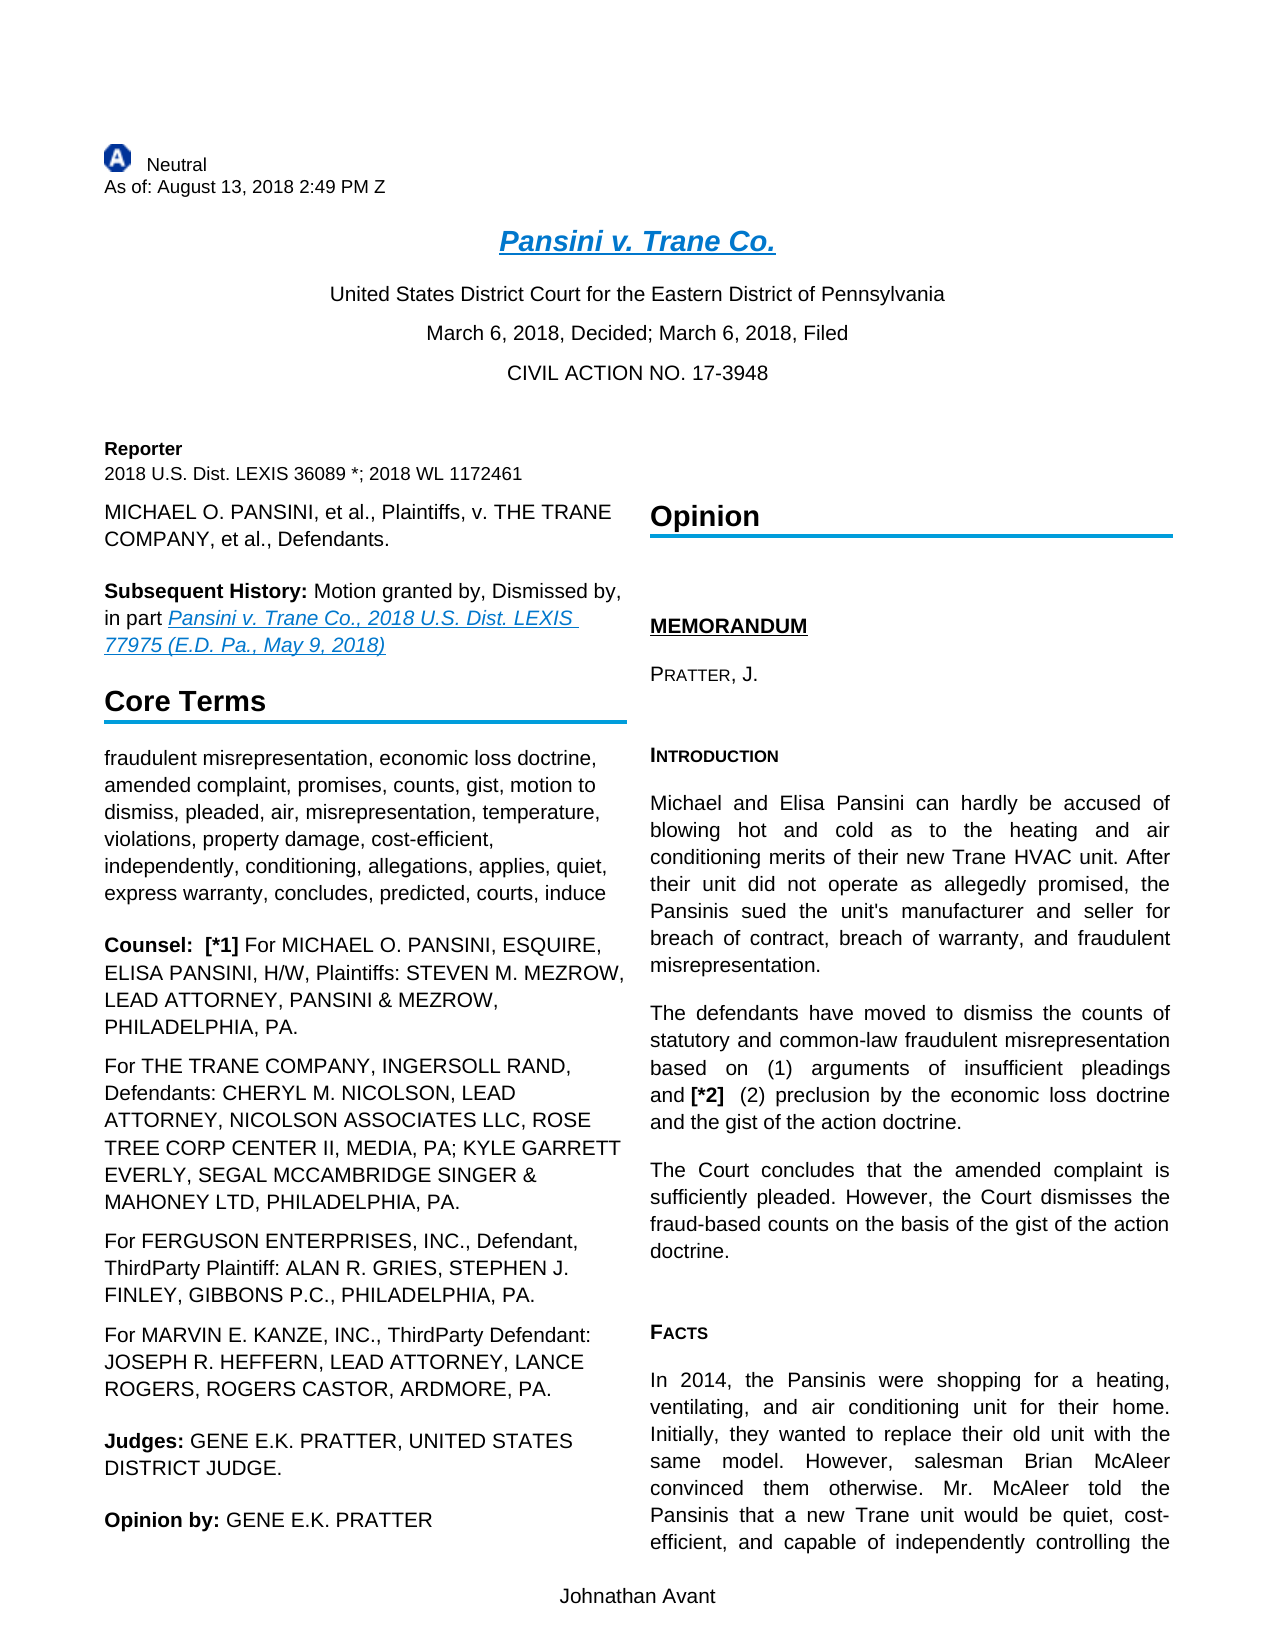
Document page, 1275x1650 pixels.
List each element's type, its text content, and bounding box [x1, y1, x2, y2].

text Counsel: [*1] For MICHAEL O. PANSINI, ESQUIRE, ELISA PANSINI, H/W, Plaintiffs: STEVEN M. MEZROW, LEAD ATTORNEY, PANSINI & MEZROW, PHILADELPHIA, PA. [104, 930, 625, 1038]
text Neutral As of: August 13, 2018 2:49 PM Z [104, 145, 1171, 197]
text The defendants have moved to dismiss the counts of statutory and common-law fraudulent misrepresentation based on (1) arguments of insufficient pleadings and [*2] (2) preclusion by the economic loss doctrine and the gist of the action doctrine. [650, 998, 1171, 1133]
text For THE TRANE COMPANY, INGERSOLL RAND, Defendants: CHERYL M. NICOLSON, LEAD ATTORNEY, NICOLSON ASSOCIATES LLC, ROSE TREE CORP CENTER II, MEDIA, PA; KYLE GARRETT EVERLY, SEGAL MCCAMBRIDGE SINGER & MAHONEY LTD, PHILADELPHIA, PA. [104, 1051, 625, 1213]
text Opinion [650, 497, 1171, 532]
text Michael and Elisa Pansini can hardly be accused of blowing hot and cold as to the heating and air conditioning merits of their new Trane HVAC unit. After their unit did not operate as allegedly promised, the Pansinis sued the unit's manufacturer and seller for breach of contract, breach of warranty, and fraudulent misrepresentation. [650, 788, 1171, 977]
text Facts [650, 1288, 1171, 1343]
text Reporter [104, 434, 1171, 459]
subtitle Pansini v. Trane Co. [104, 222, 1171, 258]
text Pratter, J. [650, 659, 1171, 686]
text Judges: GENE E.K. PRATTER, UNITED STATES DISTRICT JUDGE. [104, 1426, 625, 1480]
text For FERGUSON ENTERPRISES, INC., Defendant, ThirdParty Plaintiff: ALAN R. GRIES, STEPHEN J. FINLEY, GIBBONS P.C., PHILADELPHIA, PA. [104, 1226, 625, 1307]
text Core Terms [104, 682, 625, 718]
text For MARVIN E. KANZE, INC., ThirdParty Defendant: JOSEPH R. HEFFERN, LEAD ATTORNEY, LANCE ROGERS, ROGERS CASTOR, ARDMORE, PA. [104, 1320, 625, 1401]
text MEMORANDUM [650, 582, 1171, 638]
text 2018 U.S. Dist. LEXIS 36089 *; 2018 WL 1172461 [104, 459, 1171, 484]
text fraudulent misrepresentation, economic loss doctrine, amended complaint, promises, counts, gist, motion to dismiss, pleaded, air, misrepresentation, temperature, violations, property damage, cost-efficient, independently, conditioning, allegations, applies, quiet, express warranty, concludes, predicted, courts, induce [104, 743, 625, 905]
text March 6, 2018, Decided; March 6, 2018, Filed [104, 318, 1171, 345]
text Introduction [650, 711, 1171, 767]
text The Court concludes that the amended complaint is sufficiently pleaded. However, the Court dismisses the fraud-based counts on the basis of the gist of the action doctrine. [650, 1154, 1171, 1263]
text United States District Court for the Eastern District of Pennsylvania [104, 278, 1171, 306]
text Subsequent History: Motion granted by, Dismissed by, in part Pansini v. Trane Co., 2018 U.S. Dist. LEXIS 77975 (E.D. Pa., May 9, 2018) [104, 576, 625, 657]
text MICHAEL O. PANSINI, et al., Plaintiffs, v. THE TRANE COMPANY, et al., Defendants. [104, 497, 625, 551]
text Opinion by: GENE E.K. PRATTER [104, 1505, 625, 1532]
text CIVIL ACTION NO. 17-3948 [104, 358, 1171, 385]
picture [104, 144, 131, 172]
